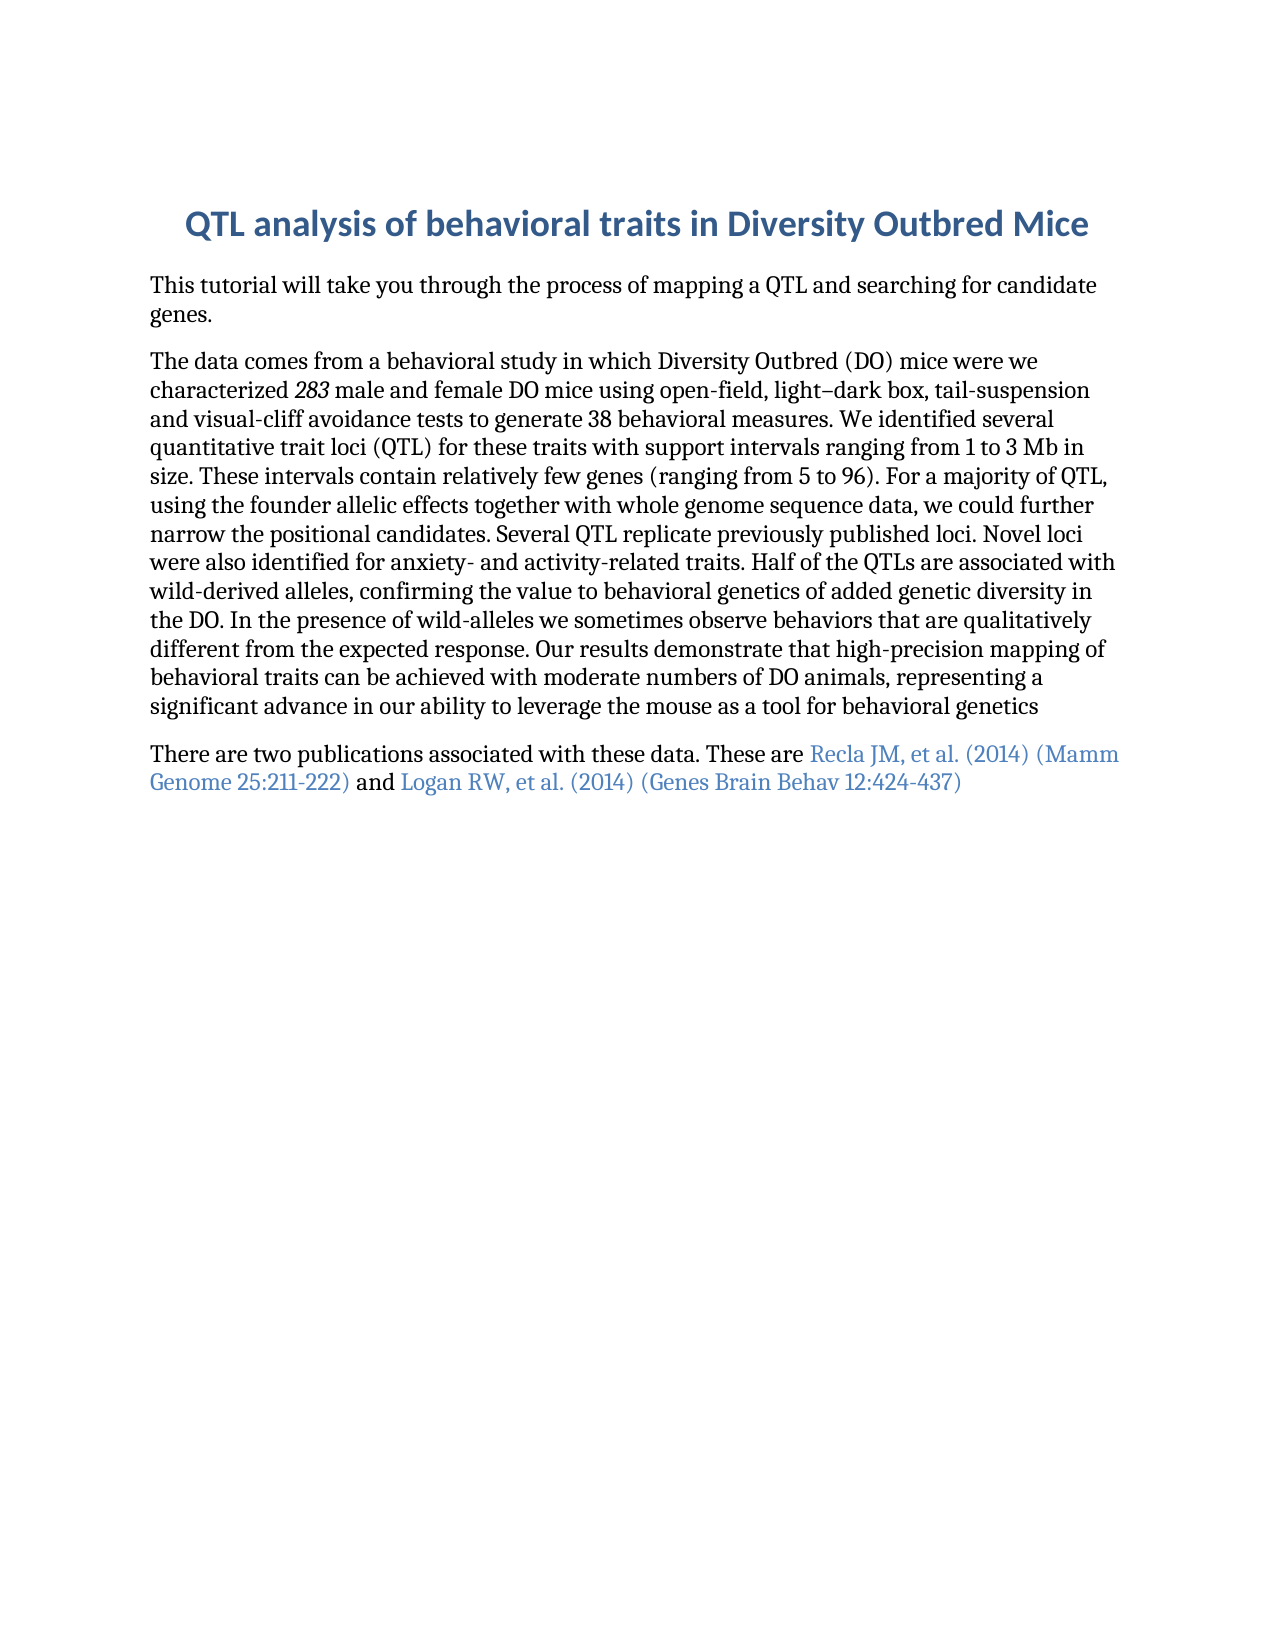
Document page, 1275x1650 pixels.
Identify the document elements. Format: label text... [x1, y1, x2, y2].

text This tutorial will take you through the process of mapping a QTL and searching for candidate genes. [150, 271, 1125, 328]
text There are two publications associated with these data. These are Recla JM, et al. (2014) (Mamm Genome 25:211-222) and Logan RW, et al. (2014) (Genes Brain Behav 12:424-437) [150, 739, 1125, 797]
text The data comes from a behavioral study in which Diversity Outbred (DO) mice were we characterized 283 male and female DO mice using open-field, light–dark box, tail-suspension and visual-cliff avoidance tests to generate 38 behavioral measures. We identified several quantitative trait loci (QTL) for these traits with support intervals ranging from 1 to 3 Mb in size. These intervals contain relatively few genes (ranging from 5 to 96). For a majority of QTL, using the founder allelic effects together with whole genome sequence data, we could further narrow the positional candidates. Several QTL replicate previously published loci. Novel loci were also identified for anxiety- and activity-related traits. Half of the QTLs are associated with wild-derived alleles, confirming the value to behavioral genetics of added genetic diversity in the DO. In the presence of wild-alleles we sometimes observe behaviors that are qualitatively different from the expected response. Our results demonstrate that high-precision mapping of behavioral traits can be achieved with moderate numbers of DO animals, representing a significant advance in our ability to leverage the mouse as a tool for behavioral genetics [150, 347, 1125, 721]
title QTL analysis of behavioral traits in Diversity Outbred Mice [150, 200, 1125, 246]
